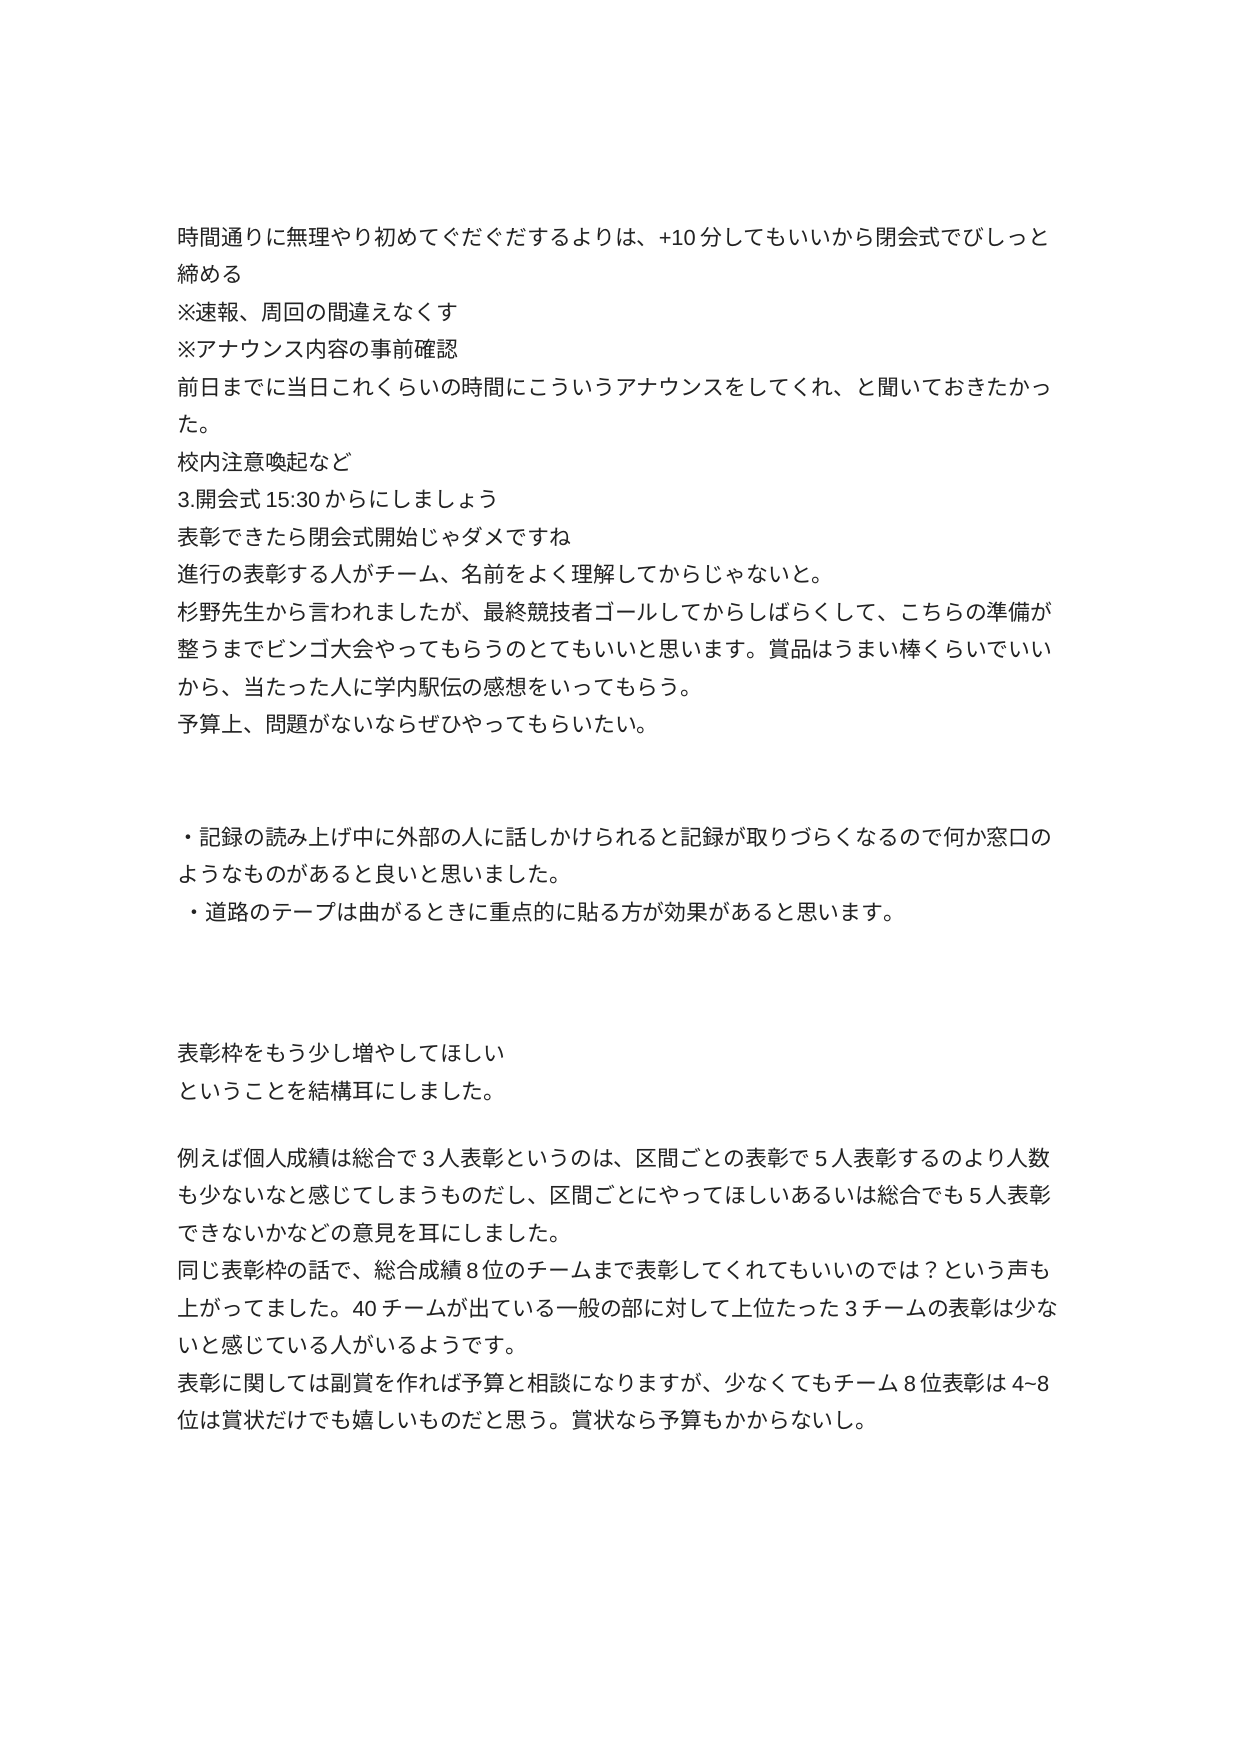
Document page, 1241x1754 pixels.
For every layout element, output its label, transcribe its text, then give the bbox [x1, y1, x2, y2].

text ・道路のテープは曲がるときに重点的に貼る方が効果があると思います。 [177, 892, 1063, 929]
text ※アナウンス内容の事前確認 [177, 329, 1063, 367]
text 時間通りに無理やり初めてぐだぐだするよりは、+10分してもいいから閉会式でびしっと締める [177, 217, 1063, 292]
text 進行の表彰する人がチーム、名前をよく理解してからじゃないと。 [177, 554, 1063, 592]
text 杉野先生から言われましたが、最終競技者ゴールしてからしばらくして、こちらの準備が整うまでビンゴ大会やってもらうのとてもいいと思います。賞品はうまい棒くらいでいいから、当たった人に学内駅伝の感想をいってもらう。 [177, 592, 1063, 704]
text 3.開会式15:30からにしましょう [177, 479, 1063, 517]
text 予算上、問題がないならぜひやってもらいたい。 [177, 704, 1063, 742]
text 表彰枠をもう少し増やしてほしい ということを結構耳にしました。 [177, 1033, 1063, 1108]
text 表彰できたら閉会式開始じゃダメですね [177, 517, 1063, 554]
text 例えば個人成績は総合で3人表彰というのは、区間ごとの表彰で5人表彰するのより人数も少ないなと感じてしまうものだし、区間ごとにやってほしいあるいは総合でも5人表彰できないかなどの意見を耳にしました。 同じ表彰枠の話で、総合成績8位のチームまで表彰してくれてもいいのでは？という声も上がってました。40チームが出ている一般の部に対して上位たった3チームの表彰は少ないと感じている人がいるようです。 表彰に関しては副賞を作れば予算と相談になりますが、少なくてもチーム8位表彰は4~8位は賞状だけでも嬉しいものだと思う。賞状なら予算もかからないし。 [177, 1138, 1063, 1438]
text ・記録の読み上げ中に外部の人に話しかけられると記録が取りづらくなるので何か窓口のようなものがあると良いと思いました。 [177, 817, 1063, 892]
text 前日までに当日これくらいの時間にこういうアナウンスをしてくれ、と聞いておきたかった。 [177, 367, 1063, 442]
text ※速報、周回の間違えなくす [177, 292, 1063, 329]
text 校内注意喚起など [177, 442, 1063, 479]
